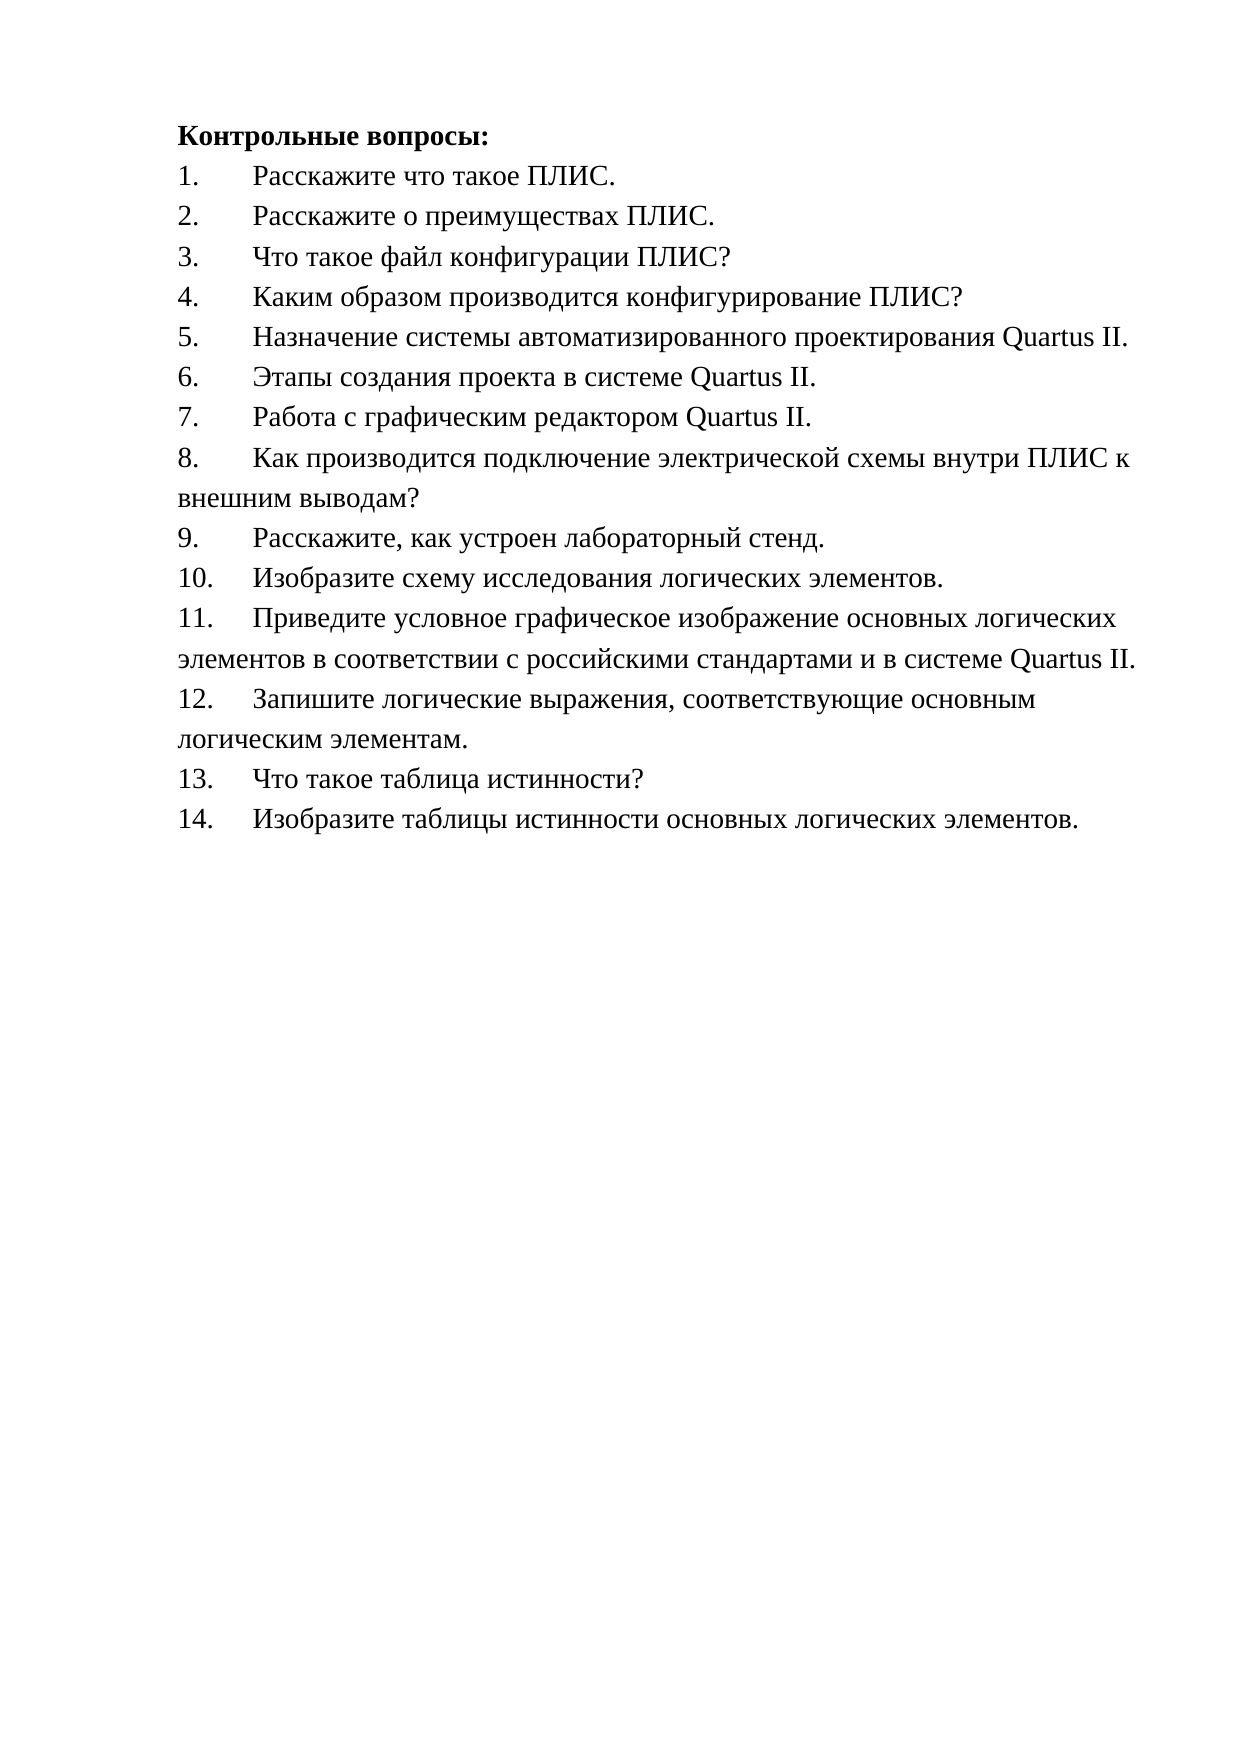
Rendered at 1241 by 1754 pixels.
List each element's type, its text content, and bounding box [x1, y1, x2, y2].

list Изобразите таблицы истинности основных логических элементов. [177, 802, 1152, 835]
list Запишите логические выражения, соответствующие основным логическим элементам. [177, 681, 1152, 755]
list Расскажите что такое ПЛИС. [177, 158, 1152, 192]
list Работа с графическим редактором Quartus II. [177, 399, 1152, 433]
list Расскажите, как устроен лабораторный стенд. [177, 520, 1152, 554]
list Изобразите схему исследования логических элементов. [177, 560, 1152, 594]
list Что такое таблица истинности? [177, 761, 1152, 795]
list Назначение системы автоматизированного проектирования Quartus II. [177, 319, 1152, 353]
text Контрольные вопросы: [177, 118, 1152, 152]
list Как производится подключение электрической схемы внутри ПЛИС к внешним выводам? [177, 440, 1152, 513]
list Этапы создания проекта в системе Quartus II. [177, 359, 1152, 393]
list Что такое файл конфигурации ПЛИС? [177, 239, 1152, 272]
list Расскажите о преимуществах ПЛИС. [177, 198, 1152, 232]
list Каким образом производится конфигурирование ПЛИС? [177, 279, 1152, 312]
list Приведите условное графическое изображение основных логических элементов в соответствии с российскими стандартами и в системе Quartus II. [177, 601, 1152, 674]
